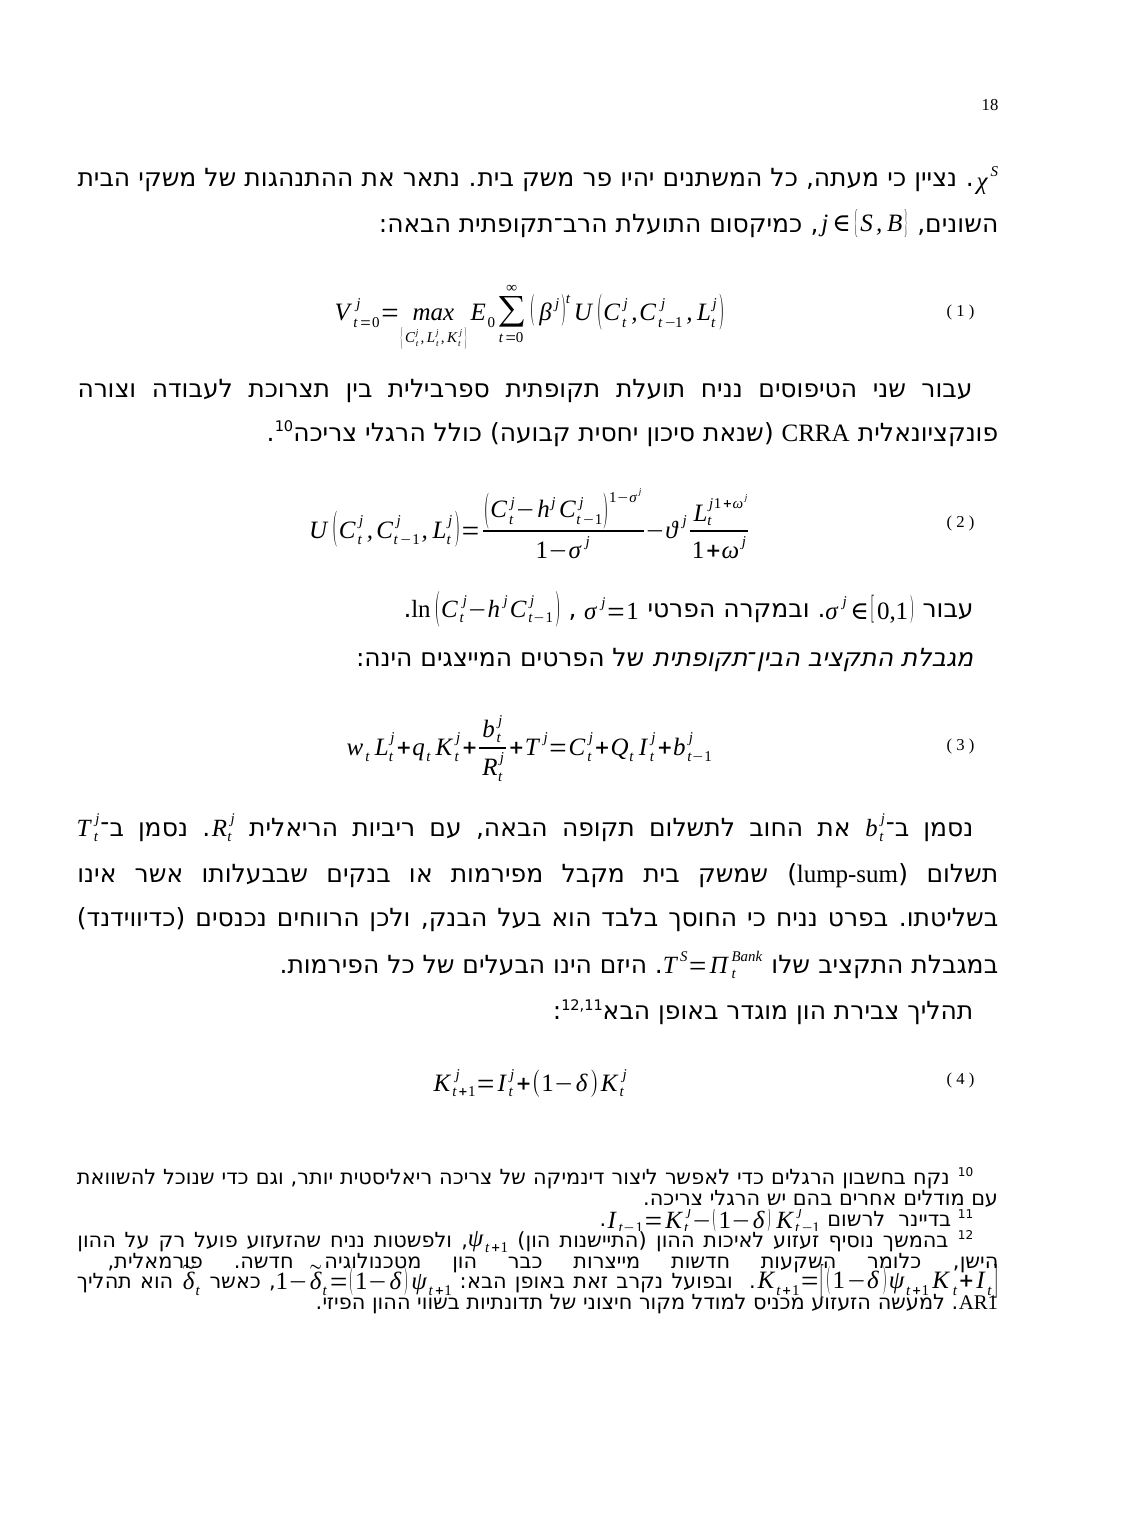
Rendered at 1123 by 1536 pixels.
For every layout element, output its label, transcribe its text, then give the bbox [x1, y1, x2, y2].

text מגבלת התקציב הבין־תקופתית של הפרטים המייצגים הינה: [77, 643, 998, 672]
table_header ( 1 ) [932, 254, 989, 374]
text עבור שני הטיפוסים נניח תועלת תקופתית ספרבילית בין תצרוכת לעבודה וצורה פונקציונאלית CRRA (שנאת סיכון יחסית קבועה) כולל הרגלי צריכה. [77, 374, 998, 447]
table_header [77, 462, 932, 589]
table_header [77, 686, 932, 810]
table_header [77, 1040, 932, 1125]
text עבור . ובמקרה הפרטי , . [77, 589, 998, 628]
table_header ( 4 ) [932, 1040, 989, 1125]
text נסמן ב־ את החוב לתשלום תקופה הבאה, עם ריביות הריאלית . נסמן ב־ תשלום (lump-sum) שמשק בית מקבל מפירמות או בנקים שבבעלותו אשר אינו בשליטתו. בפרט נניח כי החוסך בלבד הוא בעל הבנק, ולכן הרווחים נכנסים (כדיווידנד) במגבלת התקציב שלו . היזם הינו הבעלים של כל הפירמות. [77, 810, 998, 982]
table_header [77, 254, 932, 374]
text תהליך צבירת הון מוגדר באופן הבא,: [77, 996, 998, 1026]
table_header ( 2 ) [932, 462, 989, 589]
text נניח שקיימים שני טיפוסים מייצגים של משקי בית: "חוסך" (saver– ונסמנו באינדקס ) ו-"לווה" (borrower– ונסמנו באינדקס ) – משק בית ממונף שהינו ייזם ולו בלבד יש גישה להשקעה בהון פיזי. נניח כי משקל הלווים בכלכלה הוא , ומשקל החוסכים הוא . נציין כי מעתה, כל המשתנים יהיו פר משק בית. נתאר את ההתנהגות של משקי הבית השונים, , כמיקסום התועלת הרב־תקופתית הבאה: [77, 163, 998, 239]
table_header ( 3 ) [932, 686, 989, 810]
